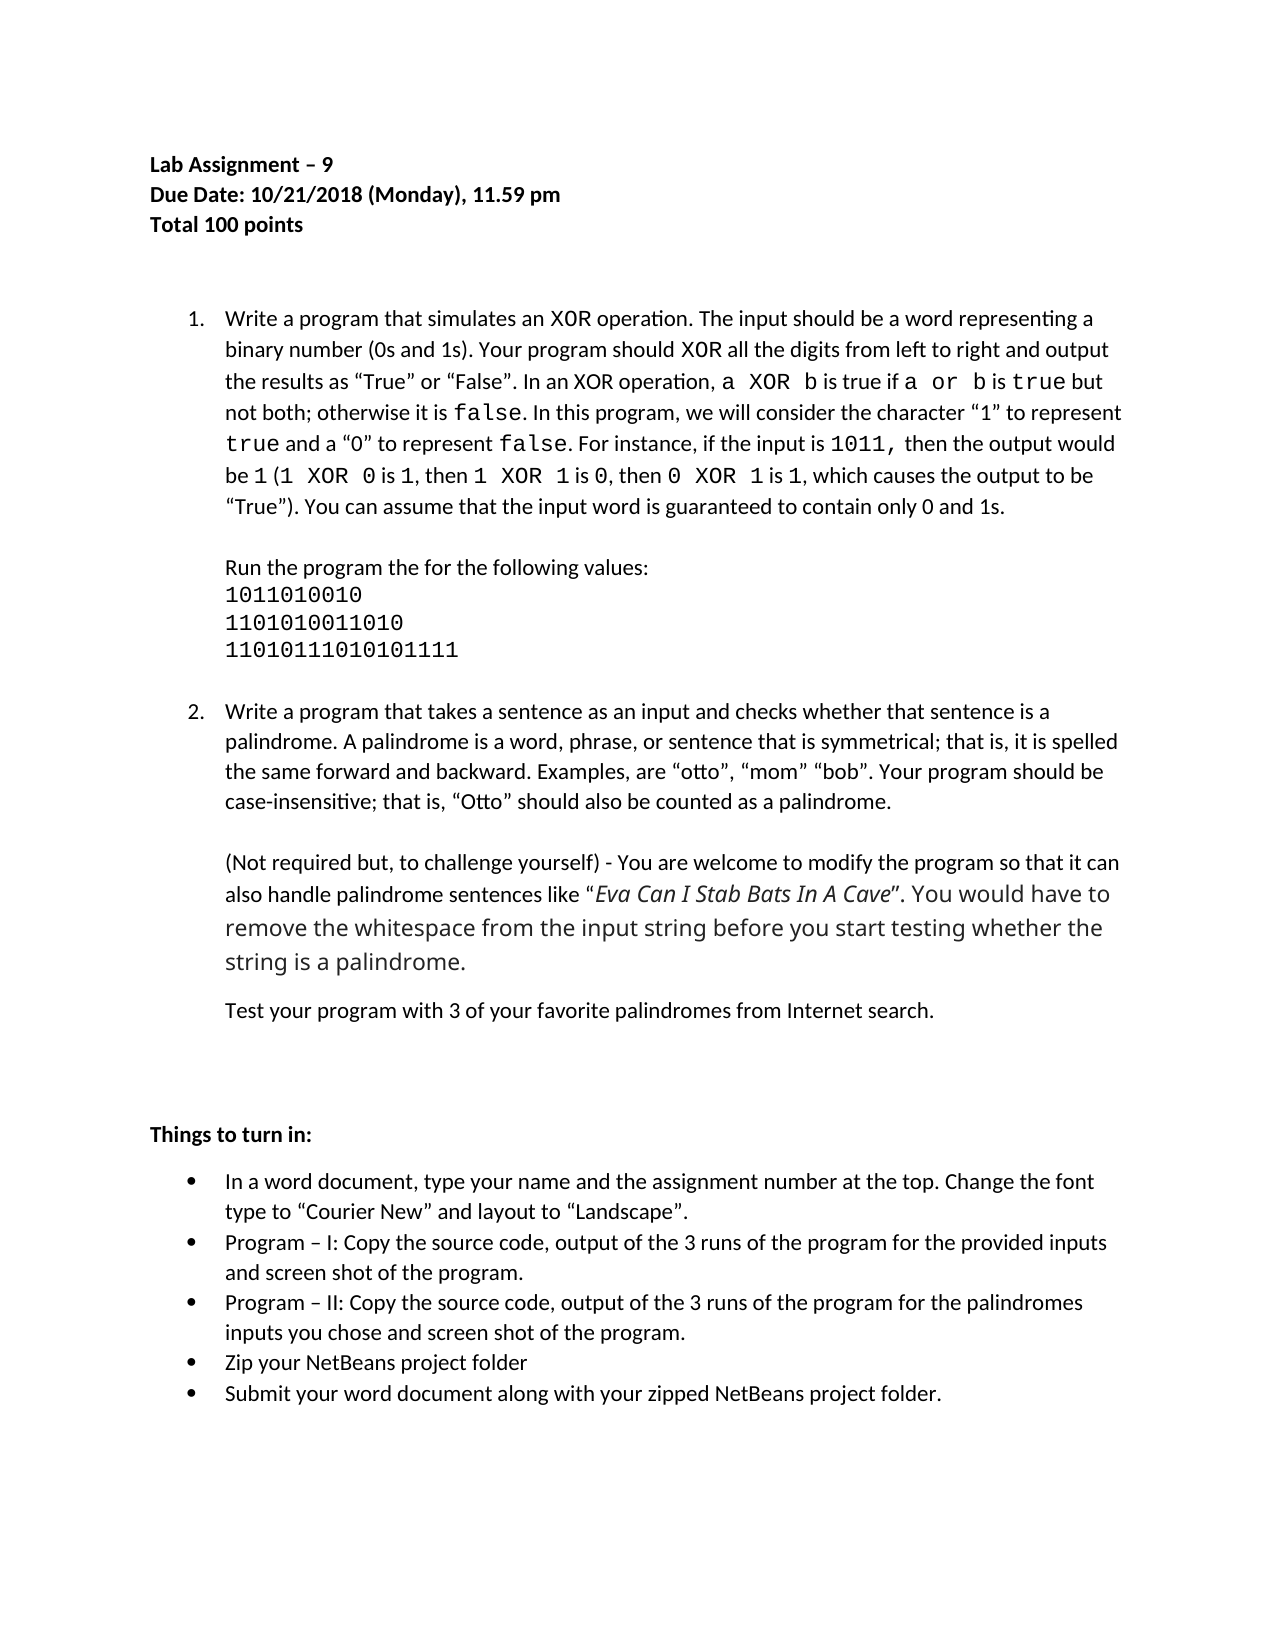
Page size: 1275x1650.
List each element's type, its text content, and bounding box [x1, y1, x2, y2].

list (Not required but, to challenge yourself) - You are welcome to modify the program so that it can also handle palindrome sentences like “Eva Can I Stab Bats In A Cave”. You would have to remove the whitespace from the input string before you start testing whether the string is a palindrome. [225, 848, 1125, 977]
list Submit your word document along with your zipped NetBeans project folder. [187, 1379, 1125, 1407]
text Test your program with 3 of your favorite palindromes from Internet search. [225, 996, 1125, 1054]
list Write a program that simulates an XOR operation. The input should be a word representing a binary number (0s and 1s). Your program should XOR all the digits from left to right and output the results as “True” or “False”. In an XOR operation, a XOR b is true if a or b is true but not both; otherwise it is false. In this program, we will consider the character “1” to represent true and a “0” to represent false. For instance, if the input is 1011, then the output would be 1 (1 XOR 0 is 1, then 1 XOR 1 is 0, then 0 XOR 1 is 1, which causes the output to be “True”). You can assume that the input word is guaranteed to contain only 0 and 1s. [187, 304, 1125, 520]
list Program – II: Copy the source code, output of the 3 runs of the program for the palindromes inputs you chose and screen shot of the program. [187, 1288, 1125, 1346]
text Things to turn in: [150, 1120, 1125, 1148]
list Program – I: Copy the source code, output of the 3 runs of the program for the provided inputs and screen shot of the program. [187, 1228, 1125, 1286]
text Lab Assignment – 9 Due Date: 10/21/2018 (Monday), 11.59 pm Total 100 points [150, 150, 1125, 238]
list Run the program the for the following values: [225, 553, 1125, 581]
list In a word document, type your name and the assignment number at the top. Change the font type to “Courier New” and layout to “Landscape”. [187, 1167, 1125, 1225]
list Zip your NetBeans project folder [187, 1348, 1125, 1376]
list 1011010010 1101010011010 11010111010101111 [225, 583, 1125, 665]
list Write a program that takes a sentence as an input and checks whether that sentence is a palindrome. A palindrome is a word, phrase, or sentence that is symmetrical; that is, it is spelled the same forward and backward. Examples, are “otto”, “mom” “bob”. Your program should be case-insensitive; that is, “Otto” should also be counted as a palindrome. [187, 697, 1125, 816]
